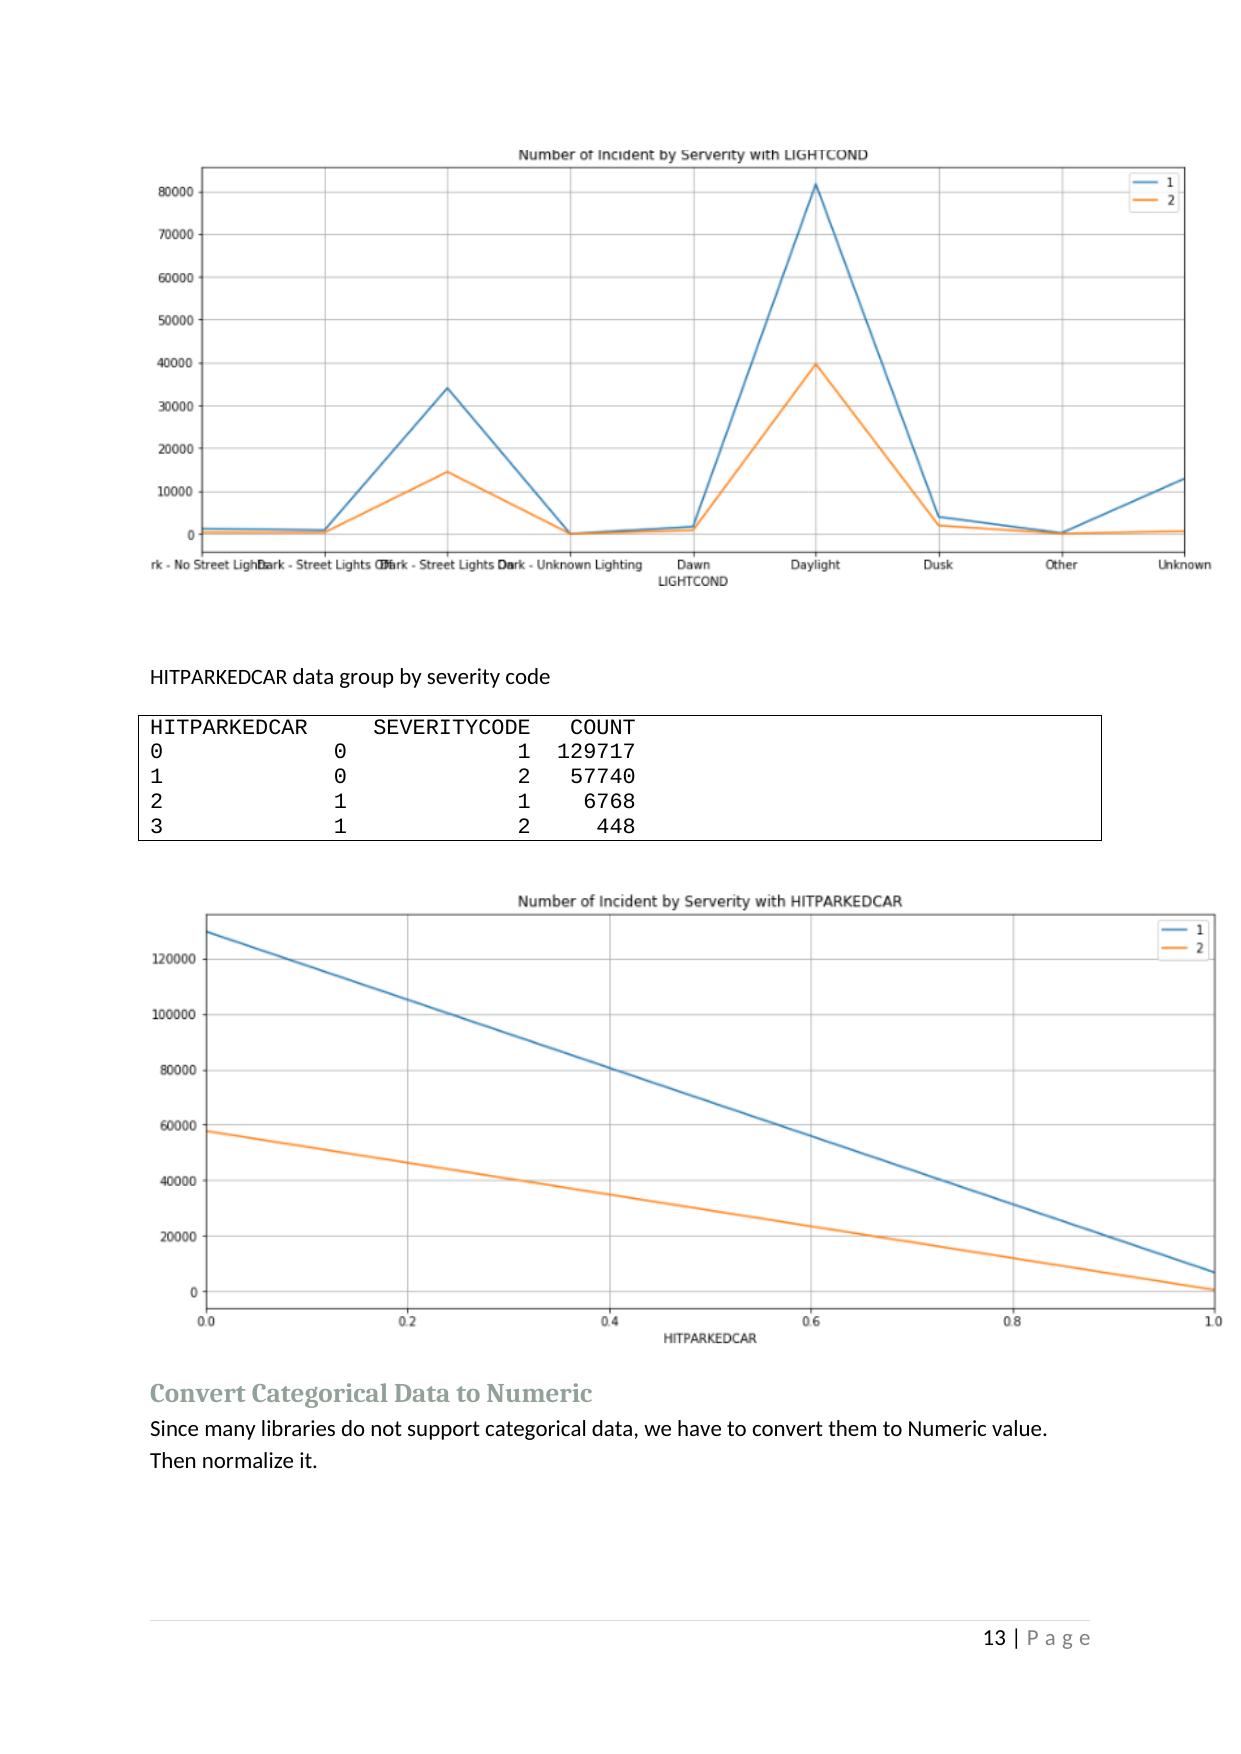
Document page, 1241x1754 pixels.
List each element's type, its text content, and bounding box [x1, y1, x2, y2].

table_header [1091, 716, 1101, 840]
picture [150, 150, 1222, 586]
text Since many libraries do not support categorical data, we have to convert them to Numeric value. Then normalize it. [150, 1414, 1090, 1474]
picture [150, 893, 1227, 1354]
text HITPARKEDCAR data group by severity code [150, 662, 1090, 690]
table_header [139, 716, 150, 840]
subtitle Convert Categorical Data to Numeric [150, 1378, 1090, 1409]
